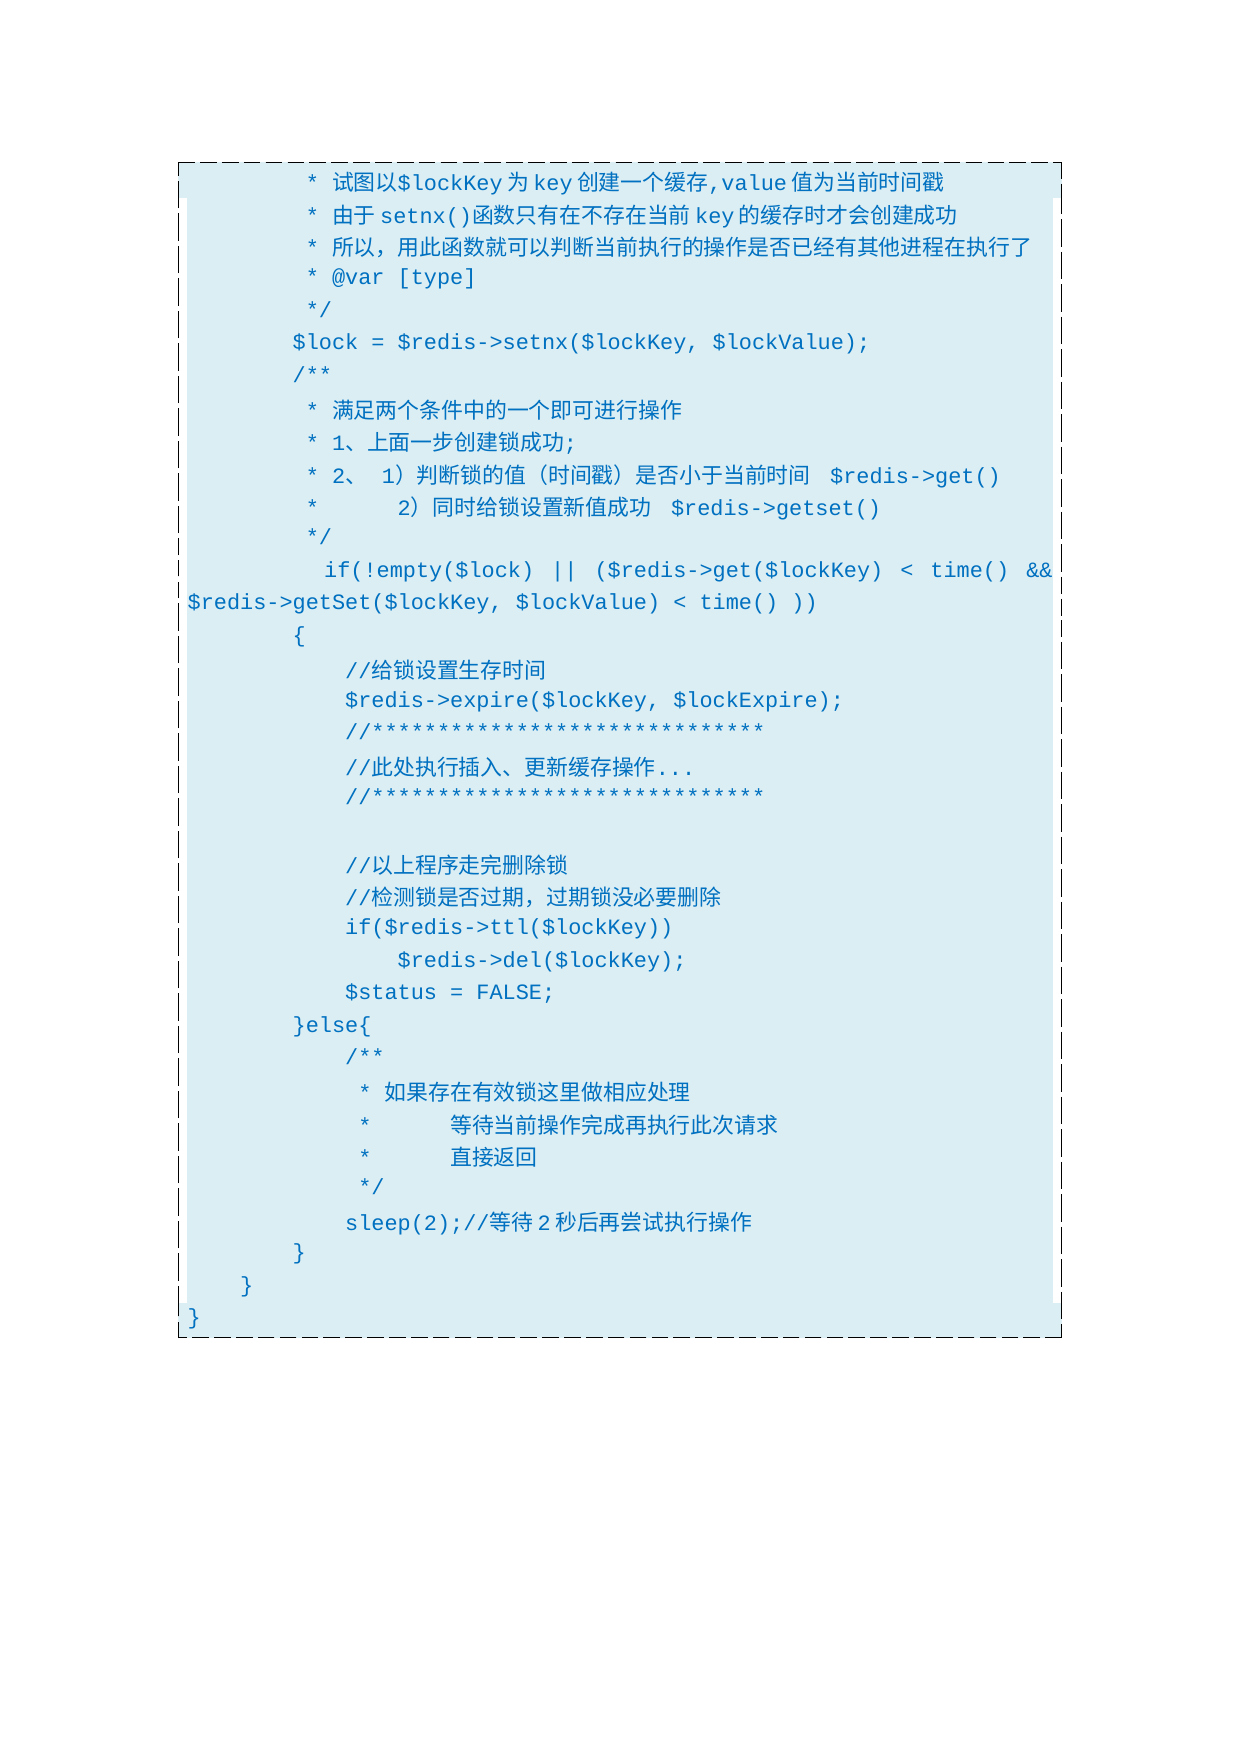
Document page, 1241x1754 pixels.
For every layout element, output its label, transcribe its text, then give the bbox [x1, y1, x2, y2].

text * 直接返回 [187, 1140, 1053, 1173]
text * 如果存在有效锁这里做相应处理 [187, 1075, 1053, 1108]
text } [187, 1270, 1053, 1299]
text if($redis->ttl($lockKey)) [187, 913, 1053, 945]
text //****************************** [187, 718, 1053, 750]
text * 1、上面一步创建锁成功; [187, 425, 1053, 458]
text /** [187, 1043, 1053, 1075]
text } [187, 1238, 1053, 1270]
text if(!empty($lock) || ($redis->get($lockKey) < time() && $redis->getSet($lockKey, $lockValue) < time() )) [187, 555, 1053, 620]
text $status = FALSE; [187, 978, 1053, 1010]
text */ [187, 1173, 1053, 1205]
text $redis->del($lockKey); [187, 945, 1053, 978]
text * 满足两个条件中的一个即可进行操作 [187, 393, 1053, 425]
text */ [187, 295, 1053, 328]
text { [187, 620, 1053, 653]
text //****************************** [187, 783, 1053, 815]
text * 2）同时给锁设置新值成功 $redis->getset() [187, 490, 1053, 523]
text //给锁设置生存时间 [187, 653, 1053, 685]
text $lock = $redis->setnx($lockKey, $lockValue); [187, 328, 1053, 360]
text /** [187, 360, 1053, 393]
text * 2、 1）判断锁的值（时间戳）是否小于当前时间 $redis->get() [187, 458, 1053, 490]
text //检测锁是否过期，过期锁没必要删除 [187, 880, 1053, 913]
text //此处执行插入、更新缓存操作... [187, 750, 1053, 783]
text * @var [type] [187, 263, 1053, 295]
text $redis->expire($lockKey, $lockExpire); [187, 685, 1053, 718]
text } [178, 1299, 1062, 1338]
text * 等待当前操作完成再执行此次请求 [187, 1108, 1053, 1140]
text //以上程序走完删除锁 [187, 848, 1053, 880]
text * 试图以$lockKey为key创建一个缓存,value值为当前时间戳 [178, 162, 1062, 198]
text */ [187, 523, 1053, 555]
text }else{ [187, 1010, 1053, 1043]
text * 由于setnx()函数只有在不存在当前key的缓存时才会创建成功 [187, 198, 1053, 230]
text * 所以，用此函数就可以判断当前执行的操作是否已经有其他进程在执行了 [187, 230, 1053, 263]
text sleep(2);//等待2秒后再尝试执行操作 [187, 1205, 1053, 1238]
